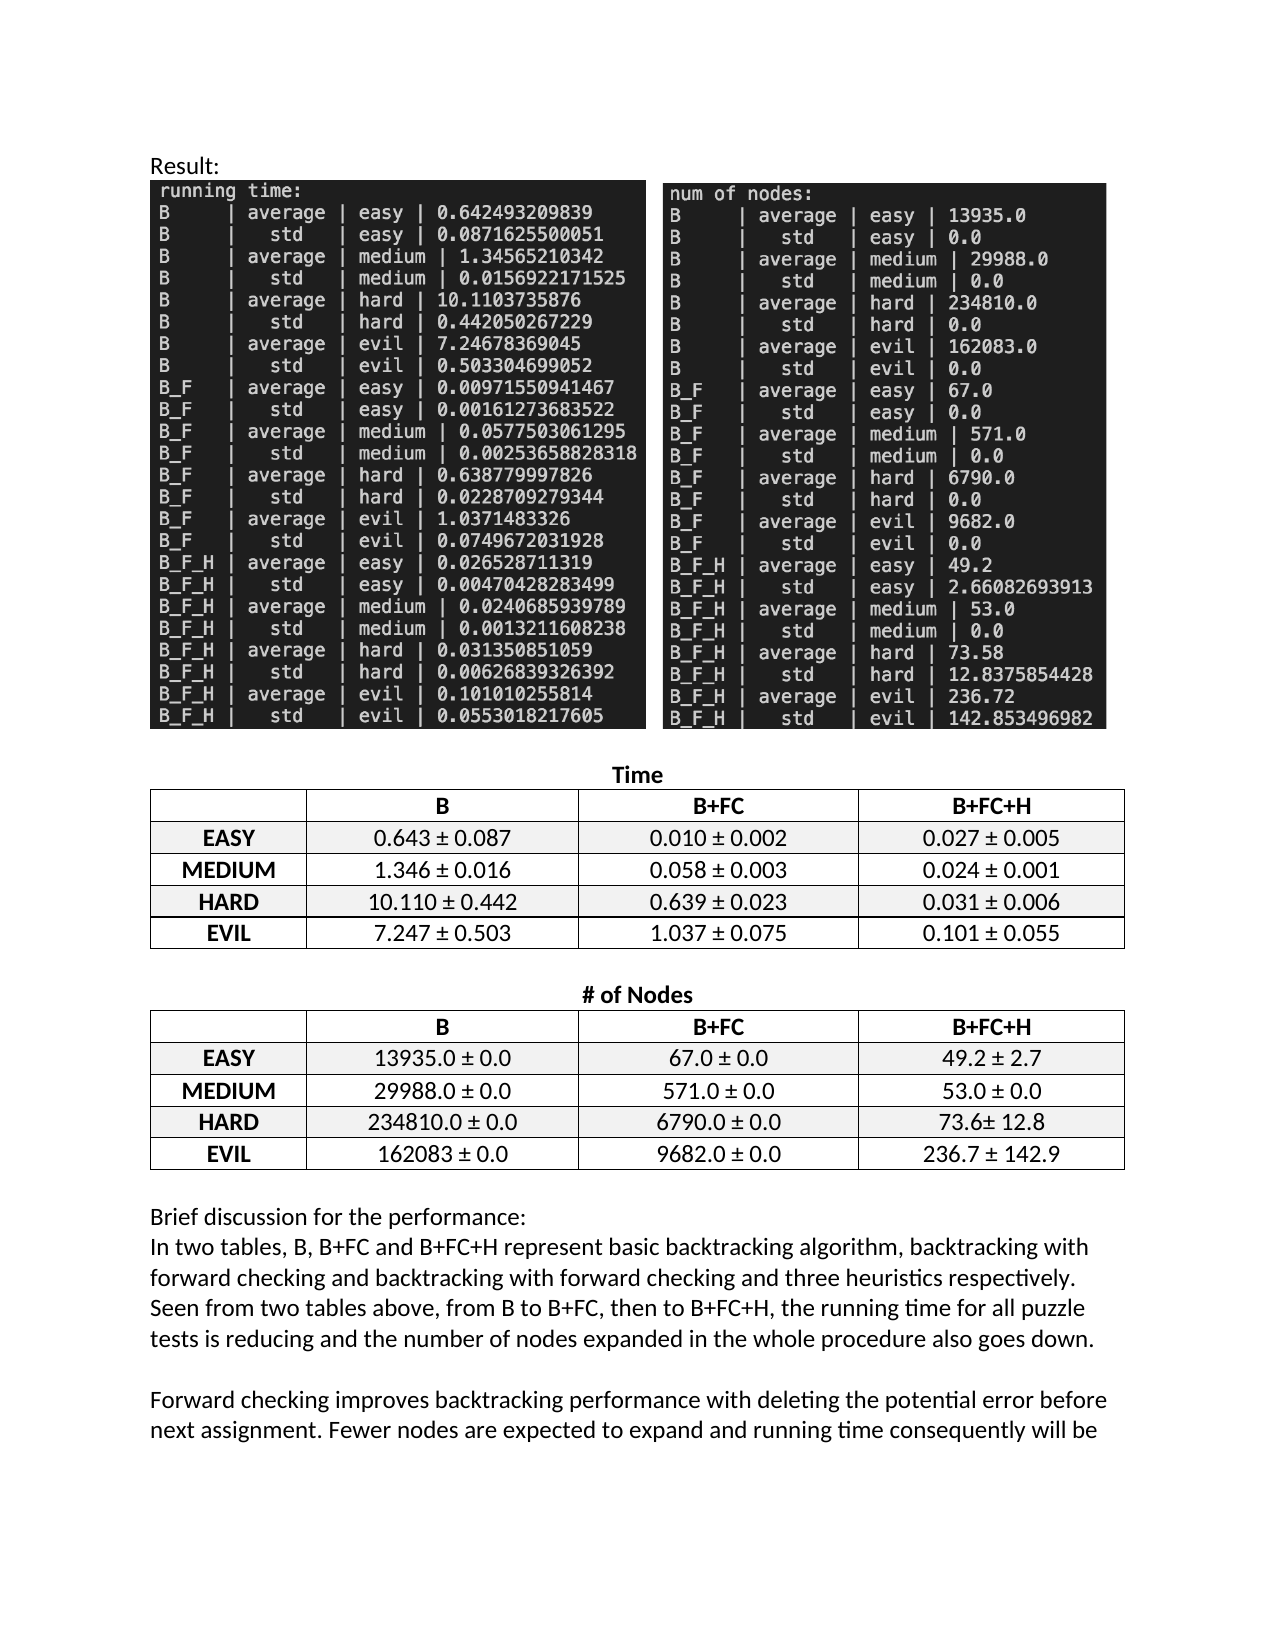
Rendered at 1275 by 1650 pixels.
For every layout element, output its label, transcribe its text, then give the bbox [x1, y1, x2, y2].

text Time [150, 759, 1125, 789]
picture [662, 183, 1107, 729]
text In two tables, B, B+FC and B+FC+H represent basic backtracking algorithm, backtracking with forward checking and backtracking with forward checking and three heuristics respectively. Seen from two tables above, from B to B+FC, then to B+FC+H, the running time for all puzzle tests is reducing and the number of nodes expanded in the whole procedure also goes down. [150, 1231, 1125, 1353]
table_cell 0.643 ± 0.087 [307, 822, 578, 853]
text # of Nodes [150, 979, 1125, 1010]
table_cell 6790.0 ± 0.0 [579, 1107, 858, 1137]
table_cell 53.0 ± 0.0 [859, 1075, 1124, 1106]
table_cell 67.0 ± 0.0 [579, 1043, 858, 1074]
table_cell 10.110 ± 0.442 [307, 886, 578, 916]
table_cell Easy [151, 1043, 306, 1074]
picture [150, 180, 646, 729]
table_cell hard [151, 886, 306, 916]
table_cell 0.027 ± 0.005 [859, 822, 1124, 853]
table_cell 73.6± 12.8 [859, 1107, 1124, 1137]
text Result: [150, 150, 1125, 181]
table_header [151, 1011, 306, 1042]
table_cell 9682.0 ± 0.0 [579, 1138, 858, 1169]
text Brief discussion for the performance: [150, 1201, 1125, 1231]
table_cell 0.101 ± 0.055 [859, 918, 1124, 948]
table_cell medium [151, 854, 306, 885]
table_cell 7.247 ± 0.503 [307, 918, 578, 948]
table_cell 0.058 ± 0.003 [579, 854, 858, 885]
table_cell 234810.0 ± 0.0 [307, 1107, 578, 1137]
table_cell medium [151, 1075, 306, 1106]
table_header B+FC+H [859, 1011, 1124, 1042]
table_cell 162083 ± 0.0 [307, 1138, 578, 1169]
table_cell 0.010 ± 0.002 [579, 822, 858, 853]
table_cell 0.024 ± 0.001 [859, 854, 1124, 885]
table_header B+FC [579, 790, 858, 821]
table_cell 0.031 ± 0.006 [859, 886, 1124, 916]
table_header B+FC+H [859, 790, 1124, 821]
table_cell 571.0 ± 0.0 [579, 1075, 858, 1106]
table_cell 236.7 ± 142.9 [859, 1138, 1124, 1169]
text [150, 1384, 1125, 1445]
table_cell 0.639 ± 0.023 [579, 886, 858, 916]
table_cell 49.2 ± 2.7 [859, 1043, 1124, 1074]
table_cell evil [151, 918, 306, 948]
table_cell 1.037 ± 0.075 [579, 918, 858, 948]
table_header B [307, 790, 578, 821]
table_cell Easy [151, 822, 306, 853]
table_cell 1.346 ± 0.016 [307, 854, 578, 885]
table_cell 13935.0 ± 0.0 [307, 1043, 578, 1074]
table_cell hard [151, 1107, 306, 1137]
table_header [151, 790, 306, 821]
table_header B [307, 1011, 578, 1042]
table_cell evil [151, 1138, 306, 1169]
table_cell 29988.0 ± 0.0 [307, 1075, 578, 1106]
table_header B+FC [579, 1011, 858, 1042]
